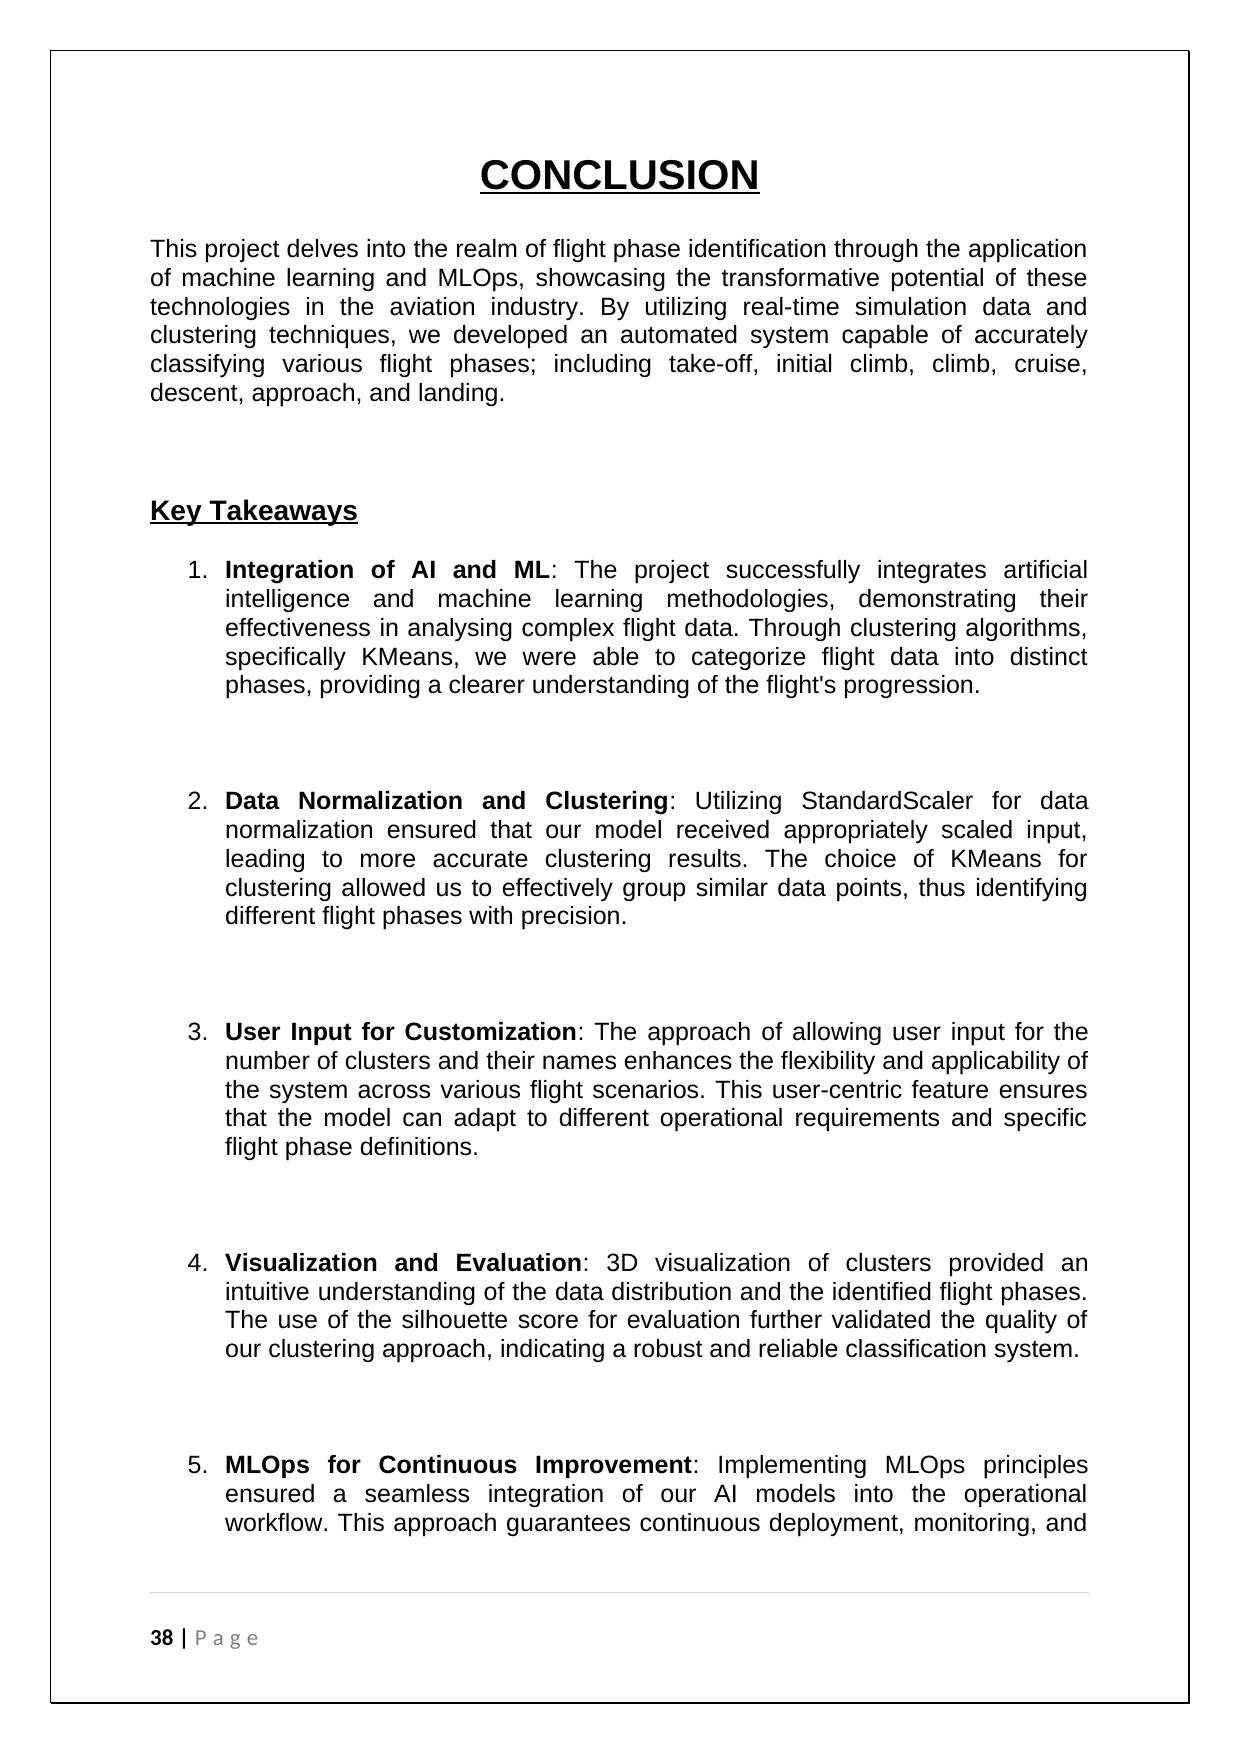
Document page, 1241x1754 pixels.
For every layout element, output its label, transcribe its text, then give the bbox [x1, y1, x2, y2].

text This project delves into the realm of flight phase identification through the application of machine learning and MLOps, showcasing the transformative potential of these technologies in the aviation industry. By utilizing real-time simulation data and clustering techniques, we developed an automated system capable of accurately classifying various flight phases; including take-off, initial climb, climb, cruise, descent, approach, and landing. [150, 234, 1089, 407]
list Visualization and Evaluation: 3D visualization of clusters provided an intuitive understanding of the data distribution and the identified flight phases. The use of the silhouette score for evaluation further validated the quality of our clustering approach, indicating a robust and reliable classification system. [187, 1248, 1089, 1363]
text CONCLUSION [150, 150, 1089, 198]
list User Input for Customization: The approach of allowing user input for the number of clusters and their names enhances the flexibility and applicability of the system across various flight scenarios. This user-centric feature ensures that the model can adapt to different operational requirements and specific flight phase definitions. [187, 1017, 1089, 1161]
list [187, 1450, 1089, 1536]
list Integration of AI and ML: The project successfully integrates artificial intelligence and machine learning methodologies, demonstrating their effectiveness in analysing complex flight data. Through clustering algorithms, specifically KMeans, we were able to categorize flight data into distinct phases, providing a clearer understanding of the flight's progression. [187, 555, 1089, 699]
subtitle Key Takeaways [150, 494, 1089, 526]
list Data Normalization and Clustering: Utilizing StandardScaler for data normalization ensured that our model received appropriately scaled input, leading to more accurate clustering results. The choice of KMeans for clustering allowed us to effectively group similar data points, thus identifying different flight phases with precision. [187, 786, 1089, 930]
